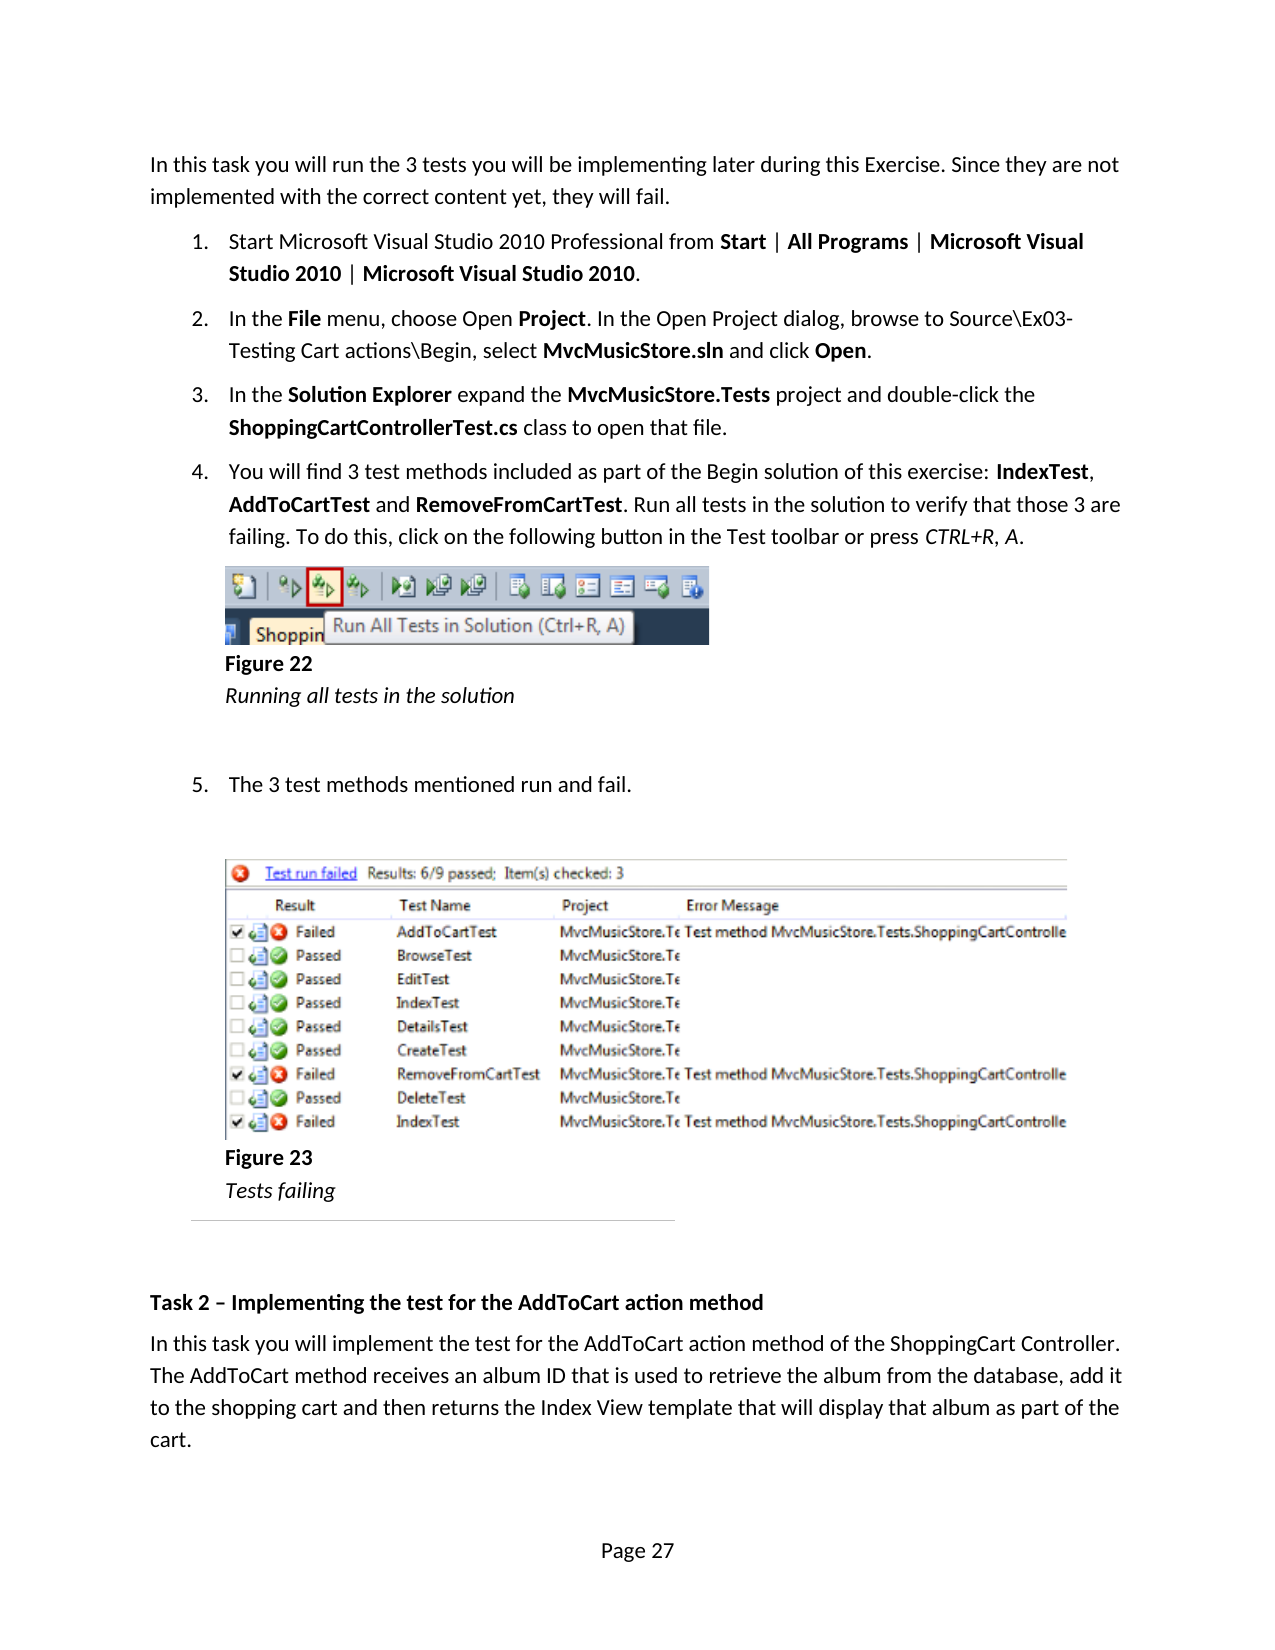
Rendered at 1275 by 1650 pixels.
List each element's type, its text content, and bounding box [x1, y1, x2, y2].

list Start Microsoft Visual Studio 2010 Professional from Start | All Programs | Microsoft Visual Studio 2010 | Microsoft Visual Studio 2010. [191, 227, 1125, 287]
text In this task you will implement the test for the AddToCart action method of the ShoppingCart Controller. The AddToCart method receives an album ID that is used to retrieve the album from the database, add it to the shopping cart and then returns the Index View template that will display that album as part of the cart. [150, 1329, 1125, 1454]
picture [225, 566, 710, 645]
text Task 2 – Implementing the test for the AddToCart action method [150, 1288, 1125, 1317]
text Tests failing [225, 1176, 1125, 1204]
text Figure 23 [225, 1143, 1125, 1172]
list The 3 test methods mentioned run and fail. [191, 770, 1125, 798]
list You will find 3 test methods included as part of the Begin solution of this exercise: IndexTest, AddToCartTest and RemoveFromCartTest. Run all tests in the solution to verify that those 3 are failing. To do this, click on the following button in the Test toolbar or press CTRL+R, A. [191, 457, 1125, 550]
text In this task you will run the 3 tests you will be implementing later during this Exercise. Since they are not implemented with the correct content yet, they will fail. [150, 150, 1125, 210]
text Figure 22 [225, 649, 1125, 677]
list In the File menu, choose Open Project. In the Open Project dialog, browse to Source\Ex03-Testing Cart actions\Begin, select MvcMusicStore.sln and click Open. [191, 304, 1125, 364]
list In the Solution Explorer expand the MvcMusicStore.Tests project and double-click the ShoppingCartControllerTest.cs class to open that file. [191, 381, 1125, 441]
text Running all tests in the solution [225, 681, 1125, 709]
picture [225, 859, 1068, 1140]
